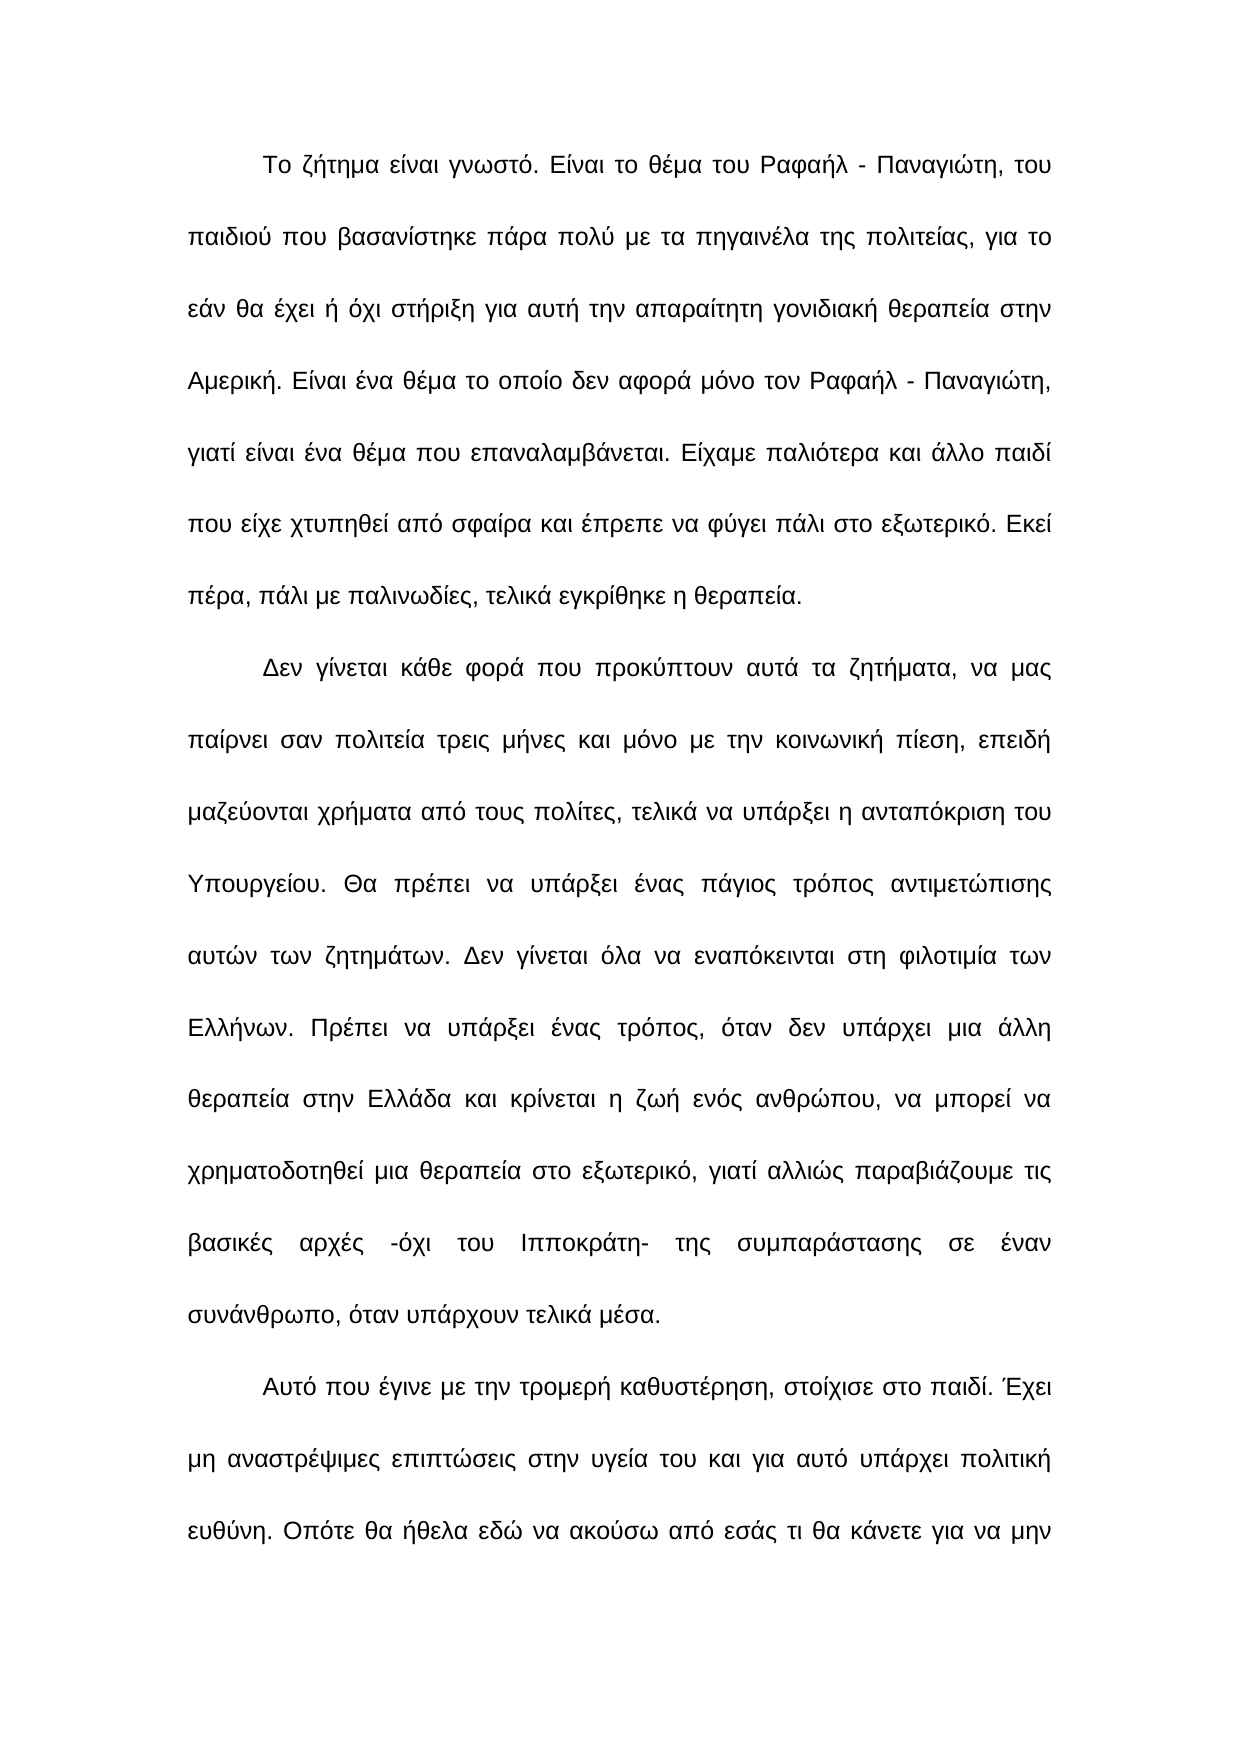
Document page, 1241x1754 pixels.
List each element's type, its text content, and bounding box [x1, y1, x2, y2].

text Δεν γίνεται κάθε φορά που προκύπτουν αυτά τα ζητήματα, να μας παίρνει σαν πολιτεία τρεις μήνες και μόνο με την κοινωνική πίεση, επειδή μαζεύονται χρήματα από τους πολίτες, τελικά να υπάρξει η ανταπόκριση του Υπουργείου. Θα πρέπει να υπάρξει ένας πάγιος τρόπος αντιμετώπισης αυτών των ζητημάτων. Δεν γίνεται όλα να εναπόκεινται στη φιλοτιμία των Ελλήνων. Πρέπει να υπάρξει ένας τρόπος, όταν δεν υπάρχει μια άλλη θεραπεία στην Ελλάδα και κρίνεται η ζωή ενός ανθρώπου, να μπορεί να χρηματοδοτηθεί μια θεραπεία στο εξωτερικό, γιατί αλλιώς παραβιάζουμε τις βασικές αρχές -όχι του Ιπποκράτη- της συμπαράστασης σε έναν συνάνθρωπο, όταν υπάρχουν τελικά μέσα. [187, 653, 1053, 1329]
text Το ζήτημα είναι γνωστό. Είναι το θέμα του Ραφαήλ - Παναγιώτη, του παιδιού που βασανίστηκε πάρα πολύ με τα πηγαινέλα της πολιτείας, για το εάν θα έχει ή όχι στήριξη για αυτή την απαραίτητη γονιδιακή θεραπεία στην Αμερική. Είναι ένα θέμα το οποίο δεν αφορά μόνο τον Ραφαήλ - Παναγιώτη, γιατί είναι ένα θέμα που επαναλαμβάνεται. Είχαμε παλιότερα και άλλο παιδί που είχε χτυπηθεί από σφαίρα και έπρεπε να φύγει πάλι στο εξωτερικό. Εκεί πέρα, πάλι με παλινωδίες, τελικά εγκρίθηκε η θεραπεία. [187, 150, 1053, 610]
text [187, 1372, 1053, 1544]
